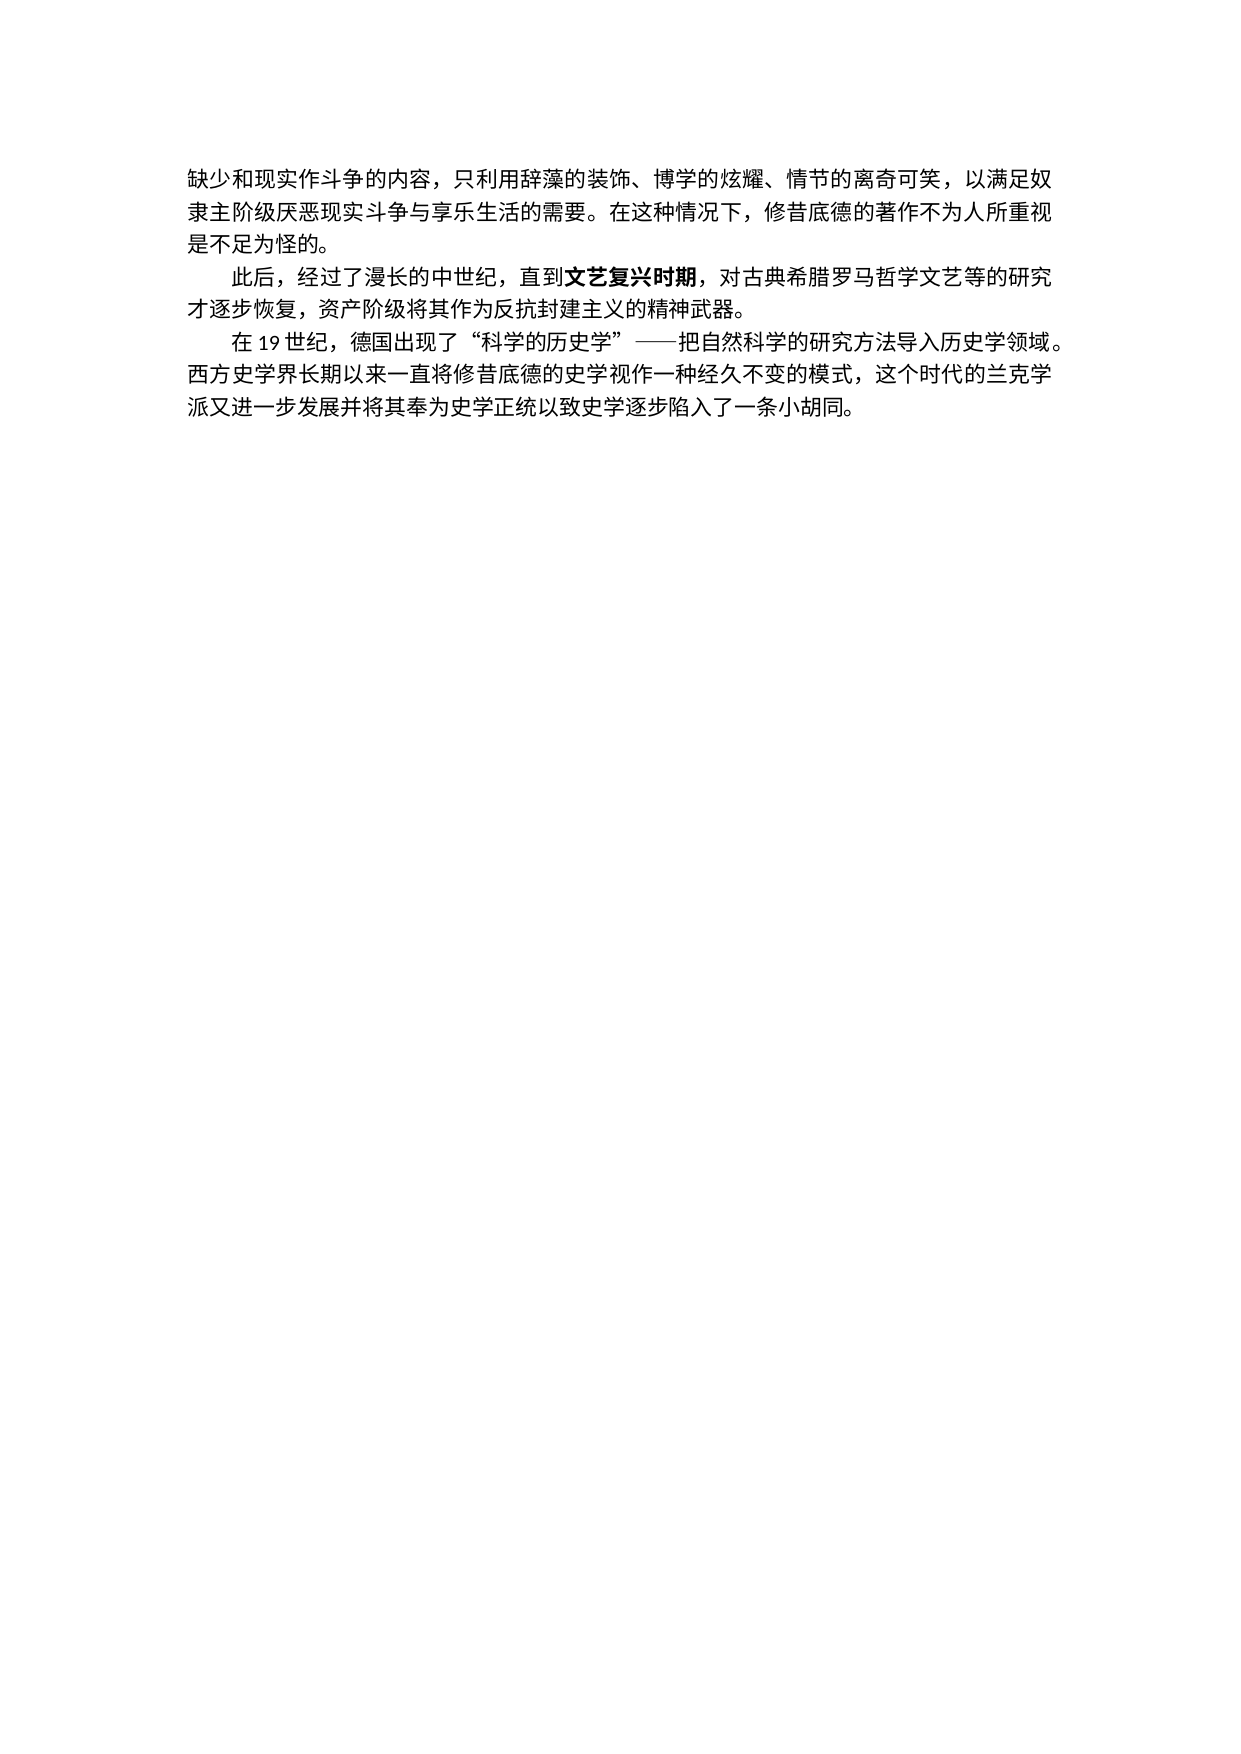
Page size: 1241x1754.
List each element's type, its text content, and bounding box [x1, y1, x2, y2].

text 在19世纪，德国出现了“科学的历史学”——把自然科学的研究方法导入历史学领域。西方史学界长期以来一直将修昔底德的史学视作一种经久不变的模式，这个时代的兰克学派又进一步发展并将其奉为史学正统以致史学逐步陷入了一条小胡同。 [187, 324, 1053, 422]
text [187, 162, 1053, 259]
text 此后，经过了漫长的中世纪，直到文艺复兴时期，对古典希腊罗马哲学文艺等的研究才逐步恢复，资产阶级将其作为反抗封建主义的精神武器。 [187, 259, 1053, 324]
